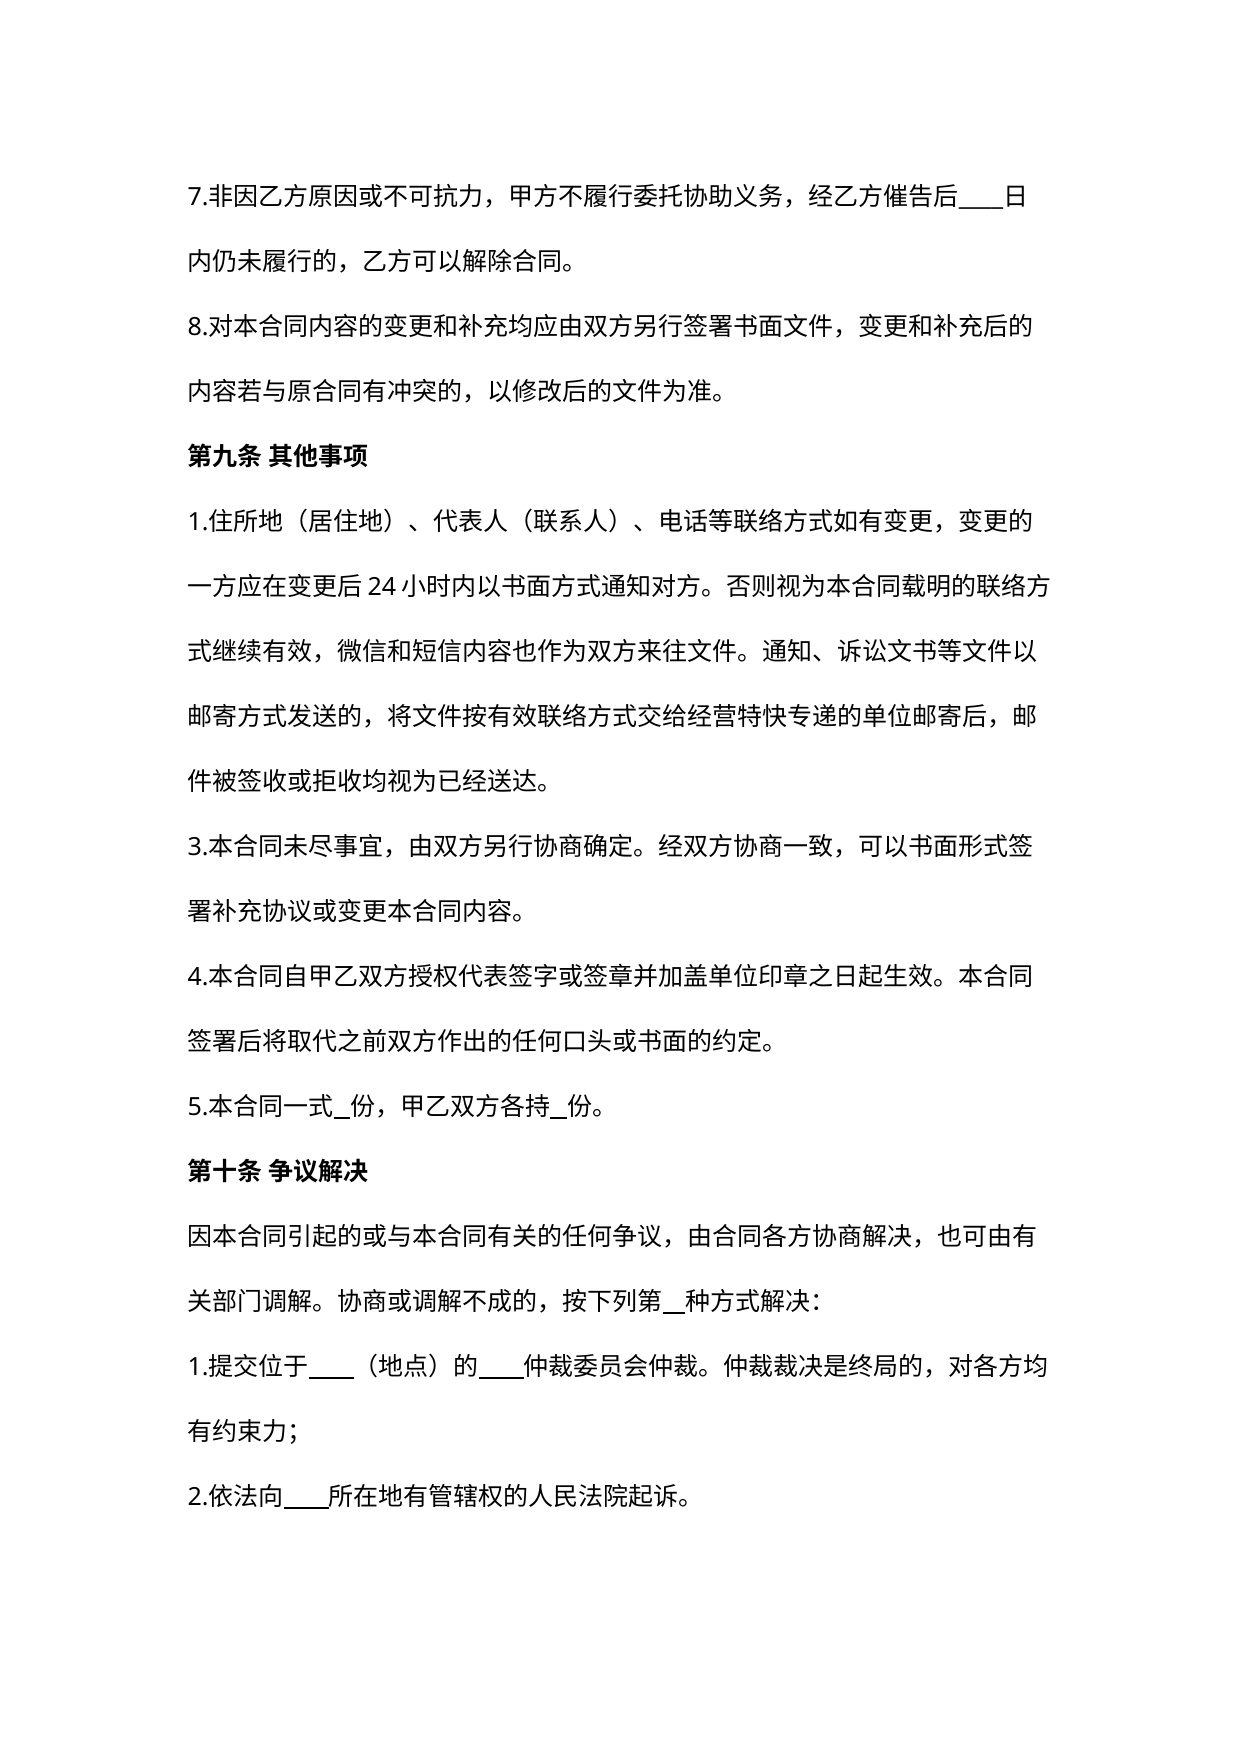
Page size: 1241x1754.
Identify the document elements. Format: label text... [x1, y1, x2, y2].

text 3.本合同未尽事宜，由双方另行协商确定。经双方协商一致，可以书面形式签署补充协议或变更本合同内容。 [187, 812, 1053, 942]
subtitle 第十条 争议解决 [187, 1137, 1053, 1202]
text 2.依法向 所在地有管辖权的人民法院起诉。 [187, 1462, 1053, 1527]
text 5.本合同一式 份，甲乙双方各持 份。 [187, 1072, 1053, 1137]
text 1.住所地（居住地）、代表人（联系人）、电话等联络方式如有变更，变更的一方应在变更后24小时内以书面方式通知对方。否则视为本合同载明的联络方式继续有效，微信和短信内容也作为双方来往文件。通知、诉讼文书等文件以邮寄方式发送的，将文件按有效联络方式交给经营特快专递的单位邮寄后，邮件被签收或拒收均视为已经送达。 [187, 487, 1053, 812]
text 因本合同引起的或与本合同有关的任何争议，由合同各方协商解决，也可由有关部门调解。协商或调解不成的，按下列第 种方式解决： [187, 1202, 1053, 1332]
subtitle 第九条 其他事项 [187, 422, 1053, 487]
text 7.非因乙方原因或不可抗力，甲方不履行委托协助义务，经乙方催告后____日内仍未履行的，乙方可以解除合同。 [187, 162, 1053, 292]
text 4.本合同自甲乙双方授权代表签字或签章并加盖单位印章之日起生效。本合同签署后将取代之前双方作出的任何口头或书面的约定。 [187, 942, 1053, 1072]
text 1.提交位于 （地点）的 仲裁委员会仲裁。仲裁裁决是终局的，对各方均有约束力； [187, 1332, 1053, 1462]
text 8.对本合同内容的变更和补充均应由双方另行签署书面文件，变更和补充后的内容若与原合同有冲突的，以修改后的文件为准。 [187, 292, 1053, 422]
